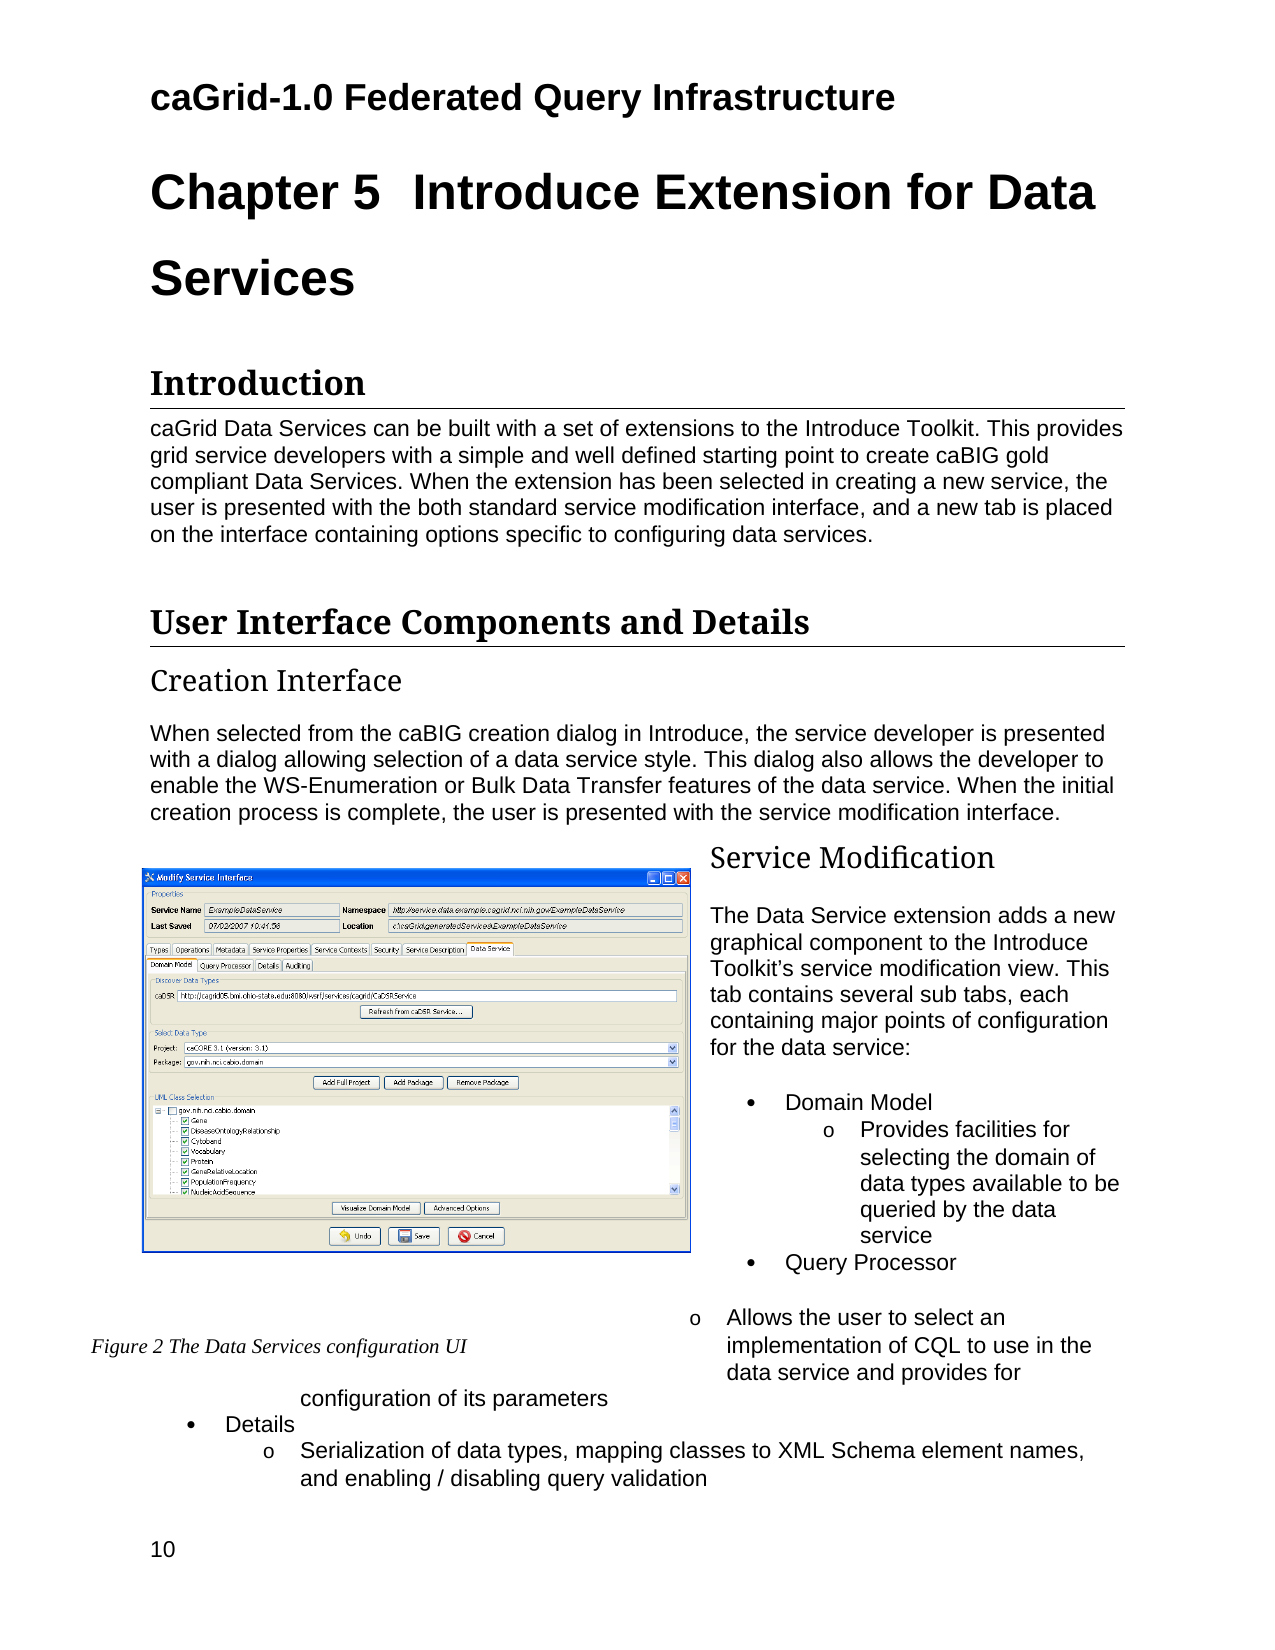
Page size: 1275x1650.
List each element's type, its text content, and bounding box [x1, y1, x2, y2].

text When selected from the caBIG creation dialog in Introduce, the service developer is presented with a dialog allowing selection of a data service style. This dialog also allows the developer to enable the WS-Enumeration or Bulk Data Transfer features of the data service. When the initial creation process is complete, the user is presented with the service modification interface. [150, 719, 1125, 825]
list Provides facilities for selecting the domain of data types available to be queried by the data service [691, 1116, 1125, 1249]
subtitle Service Modification [150, 837, 1125, 877]
list Domain Model [691, 1089, 1125, 1116]
subtitle Introduction [150, 360, 1125, 408]
list Query Processor [187, 1249, 1125, 1275]
subtitle Creation Interface [150, 660, 1125, 700]
picture [141, 868, 691, 1253]
list Serialization of data types, mapping classes to XML Schema element names, and enabling / disabling query validation [262, 1437, 1125, 1492]
subtitle Introduce Extension for Data Services [150, 162, 1125, 306]
text caGrid Data Services can be built with a set of extensions to the Introduce Toolkit. This provides grid service developers with a simple and well defined starting point to create caBIG gold compliant Data Services. When the extension has been selected in creating a new service, the user is presented with the both standard service modification interface, and a new tab is placed on the interface containing options specific to configuring data services. [150, 415, 1125, 547]
list Details [187, 1411, 1125, 1437]
subtitle User Interface Components and Details [150, 598, 1125, 646]
list Allows the user to select an implementation of CQL to use in the data service and provides for configuration of its parameters [262, 1304, 1125, 1411]
subtitle The Data Service extension adds a new graphical component to the Introduce Toolkit’s service modification view. This tab contains several sub tabs, each containing major points of configuration for the data service: [691, 902, 1125, 1060]
